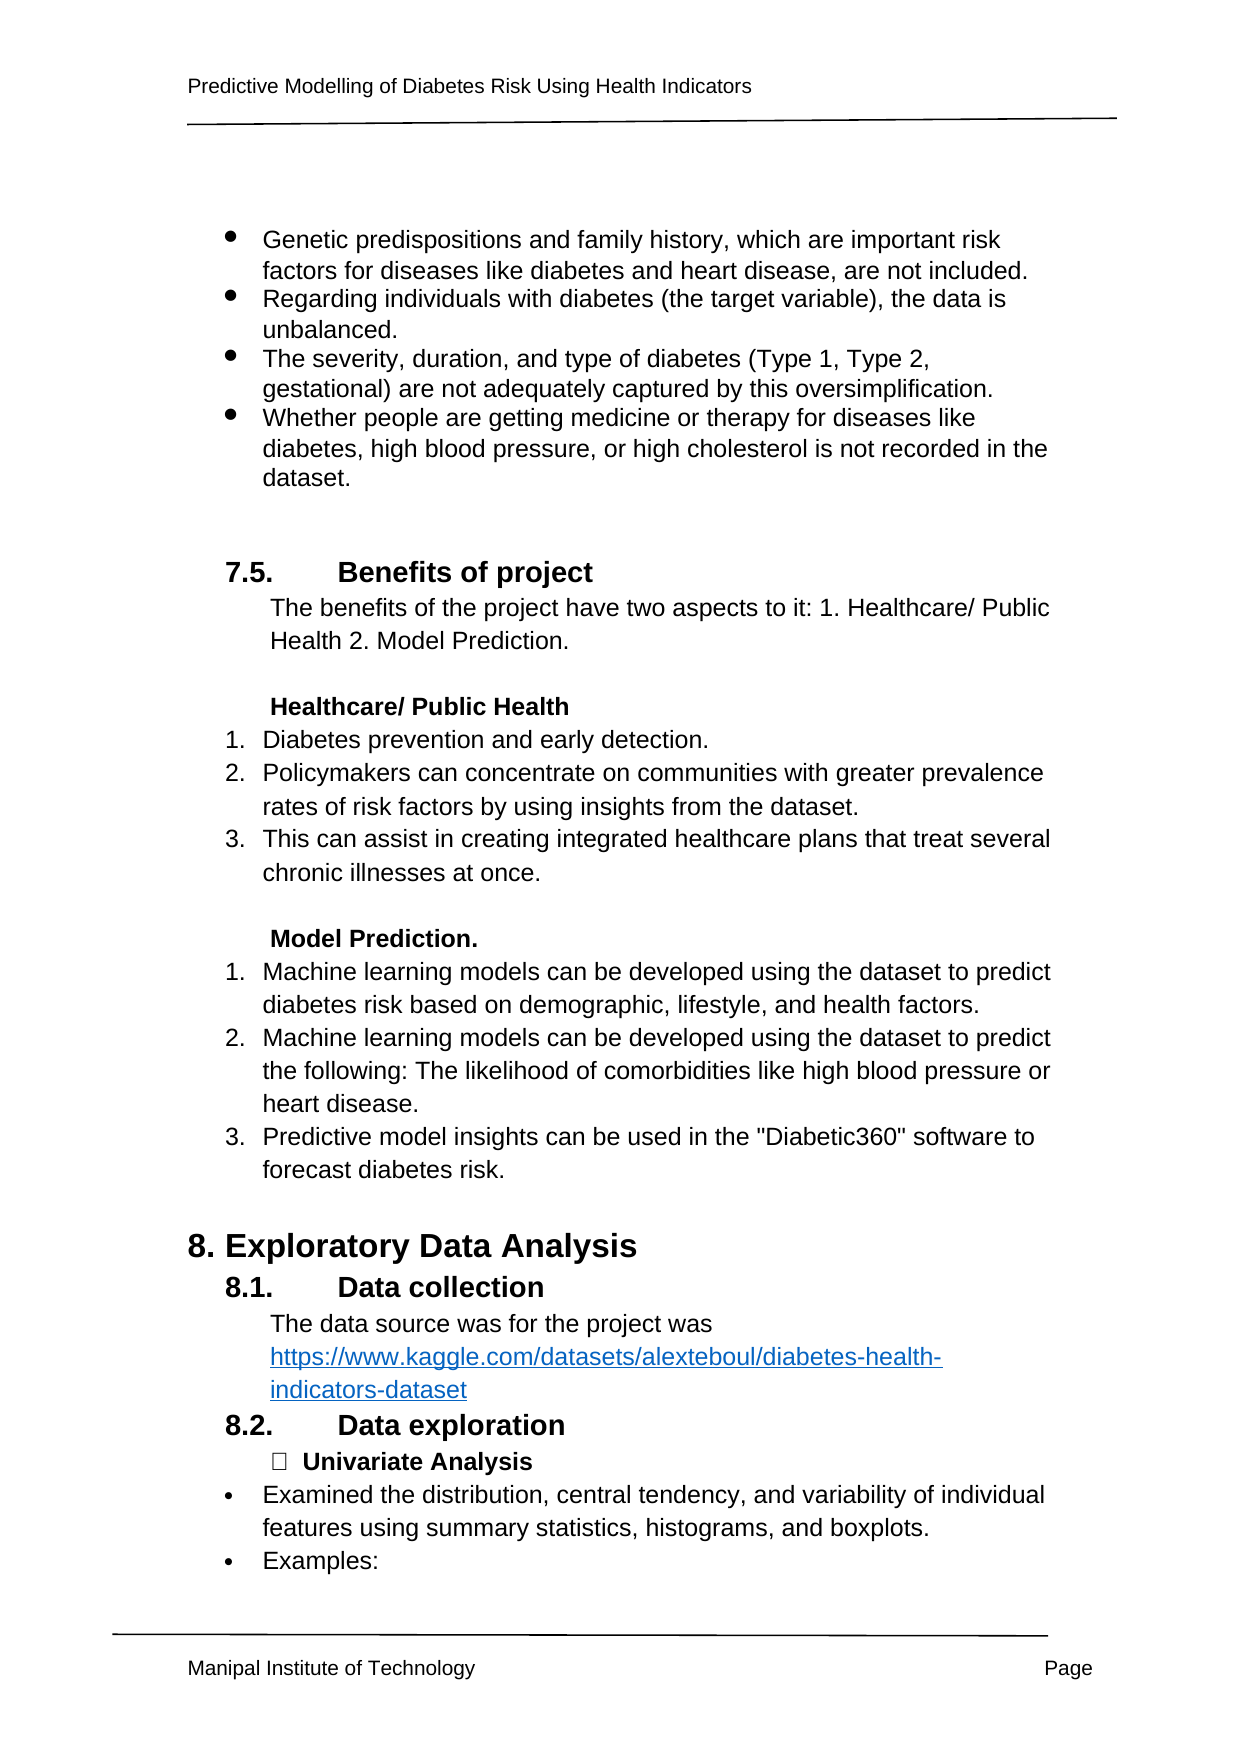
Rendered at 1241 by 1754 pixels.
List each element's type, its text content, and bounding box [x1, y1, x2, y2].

text  Univariate Analysis [270, 1447, 1053, 1475]
text Model Prediction. [270, 923, 1053, 952]
list Data collection [225, 1270, 1053, 1304]
list Policymakers can concentrate on communities with greater prevalence rates of risk factors by using insights from the dataset. [225, 758, 1053, 820]
list The severity, duration, and type of diabetes (Type 1, Type 2, gestational) are not adequately captured by this oversimplification. [225, 344, 1053, 403]
list Exploratory Data Analysis [187, 1226, 1053, 1265]
list This can assist in creating integrated healthcare plans that treat several chronic illnesses at once. [225, 824, 1053, 886]
text The data source was for the project was https://www.kaggle.com/datasets/alexteboul/diabetes-health-indicators-dataset [270, 1309, 1053, 1404]
list Data exploration [225, 1408, 1053, 1442]
text Healthcare/ Public Health [270, 692, 1053, 721]
list Examined the distribution, central tendency, and variability of individual features using summary statistics, histograms, and boxplots. [225, 1479, 1053, 1541]
list Machine learning models can be developed using the dataset to predict diabetes risk based on demographic, lifestyle, and health factors. [225, 957, 1053, 1018]
list Predictive model insights can be used in the "Diabetic360" software to forecast diabetes risk. [225, 1122, 1053, 1183]
text The benefits of the project have two aspects to it: 1. Healthcare/ Public Health 2. Model Prediction. [270, 593, 1053, 655]
list Benefits of project [225, 555, 1053, 588]
list Examples: [225, 1546, 1053, 1574]
list Whether people are getting medicine or therapy for diseases like diabetes, high blood pressure, or high cholesterol is not recorded in the dataset. [225, 403, 1053, 491]
list Machine learning models can be developed using the dataset to predict the following: The likelihood of comorbidities like high blood pressure or heart disease. [225, 1023, 1053, 1117]
list Regarding individuals with diabetes (the target variable), the data is unbalanced. [225, 284, 1053, 344]
list Diabetes prevention and early detection. [225, 725, 1053, 754]
list Genetic predispositions and family history, which are important risk factors for diseases like diabetes and heart disease, are not included. [225, 225, 1053, 284]
